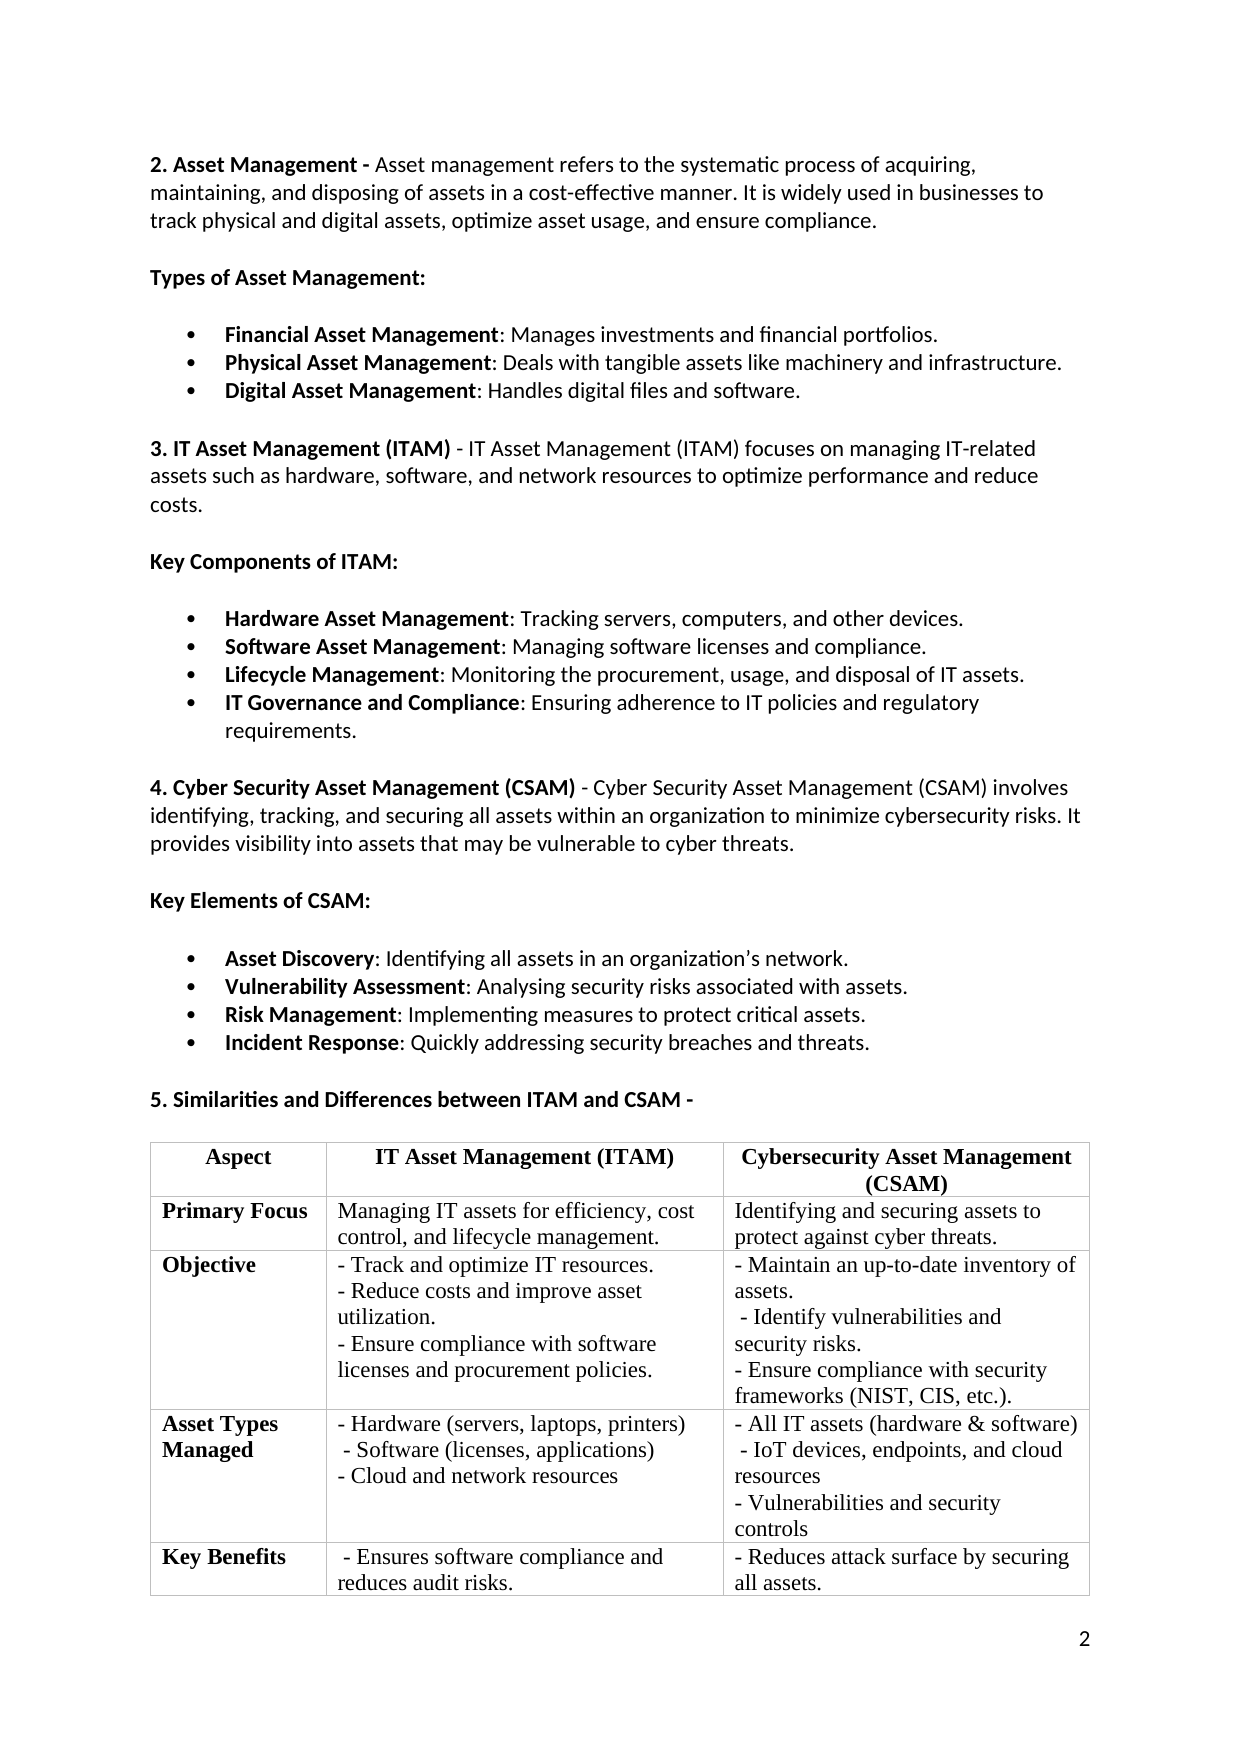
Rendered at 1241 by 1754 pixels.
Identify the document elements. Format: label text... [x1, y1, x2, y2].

list Risk Management: Implementing measures to protect critical assets. [187, 1000, 1090, 1028]
table_cell Primary Focus [151, 1197, 326, 1250]
text 2. Asset Management - Asset management refers to the systematic process of acquiring, maintaining, and disposing of assets in a cost-effective manner. It is widely used in businesses to track physical and digital assets, optimize asset usage, and ensure compliance. [150, 150, 1090, 234]
list Lifecycle Management: Monitoring the procurement, usage, and disposal of IT assets. [187, 660, 1090, 688]
text 4. Cyber Security Asset Management (CSAM) - Cyber Security Asset Management (CSAM) involves identifying, tracking, and securing all assets within an organization to minimize cybersecurity risks. It provides visibility into assets that may be vulnerable to cyber threats. [150, 773, 1090, 857]
table_cell Managing IT assets for efficiency, cost control, and lifecycle management. [327, 1197, 723, 1250]
table_header IT Asset Management (ITAM) [327, 1143, 723, 1196]
list Financial Asset Management: Manages investments and financial portfolios. [187, 320, 1090, 348]
list Vulnerability Assessment: Analysing security risks associated with assets. [187, 972, 1090, 1000]
table_cell Objective [151, 1251, 326, 1409]
table_cell Asset Types Managed [151, 1410, 326, 1542]
text Key Elements of CSAM: [150, 887, 1090, 914]
text 3. IT Asset Management (ITAM) - IT Asset Management (ITAM) focuses on managing IT-related assets such as hardware, software, and network resources to optimize performance and reduce costs. [150, 434, 1090, 518]
text Key Components of ITAM: [150, 547, 1090, 575]
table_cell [327, 1543, 723, 1595]
table_cell Identifying and securing assets to protect against cyber threats. [724, 1197, 1089, 1250]
list IT Governance and Compliance: Ensuring adherence to IT policies and regulatory requirements. [187, 688, 1090, 744]
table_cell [724, 1543, 1089, 1595]
table_cell - Maintain an up-to-date inventory of assets. - Identify vulnerabilities and security risks. - Ensure compliance with security frameworks (NIST, CIS, etc.). [724, 1251, 1089, 1409]
text 5. Similarities and Differences between ITAM and CSAM - [150, 1085, 1090, 1113]
list Incident Response: Quickly addressing security breaches and threats. [187, 1028, 1090, 1056]
table_cell - Hardware (servers, laptops, printers) - Software (licenses, applications) - Cloud and network resources [327, 1410, 723, 1542]
list Hardware Asset Management: Tracking servers, computers, and other devices. [187, 604, 1090, 632]
table_cell - All IT assets (hardware & software) - IoT devices, endpoints, and cloud resources - Vulnerabilities and security controls [724, 1410, 1089, 1542]
table_cell Key Benefits [151, 1543, 326, 1595]
list Software Asset Management: Managing software licenses and compliance. [187, 632, 1090, 660]
table_header Cybersecurity Asset Management (CSAM) [724, 1143, 1089, 1196]
list Asset Discovery: Identifying all assets in an organization’s network. [187, 944, 1090, 972]
text Types of Asset Management: [150, 263, 1090, 291]
list Digital Asset Management: Handles digital files and software. [187, 376, 1090, 404]
list Physical Asset Management: Deals with tangible assets like machinery and infrastructure. [187, 348, 1090, 376]
table_header Aspect [151, 1143, 326, 1196]
table_cell - Track and optimize IT resources. - Reduce costs and improve asset utilization. - Ensure compliance with software licenses and procurement policies. [327, 1251, 723, 1409]
